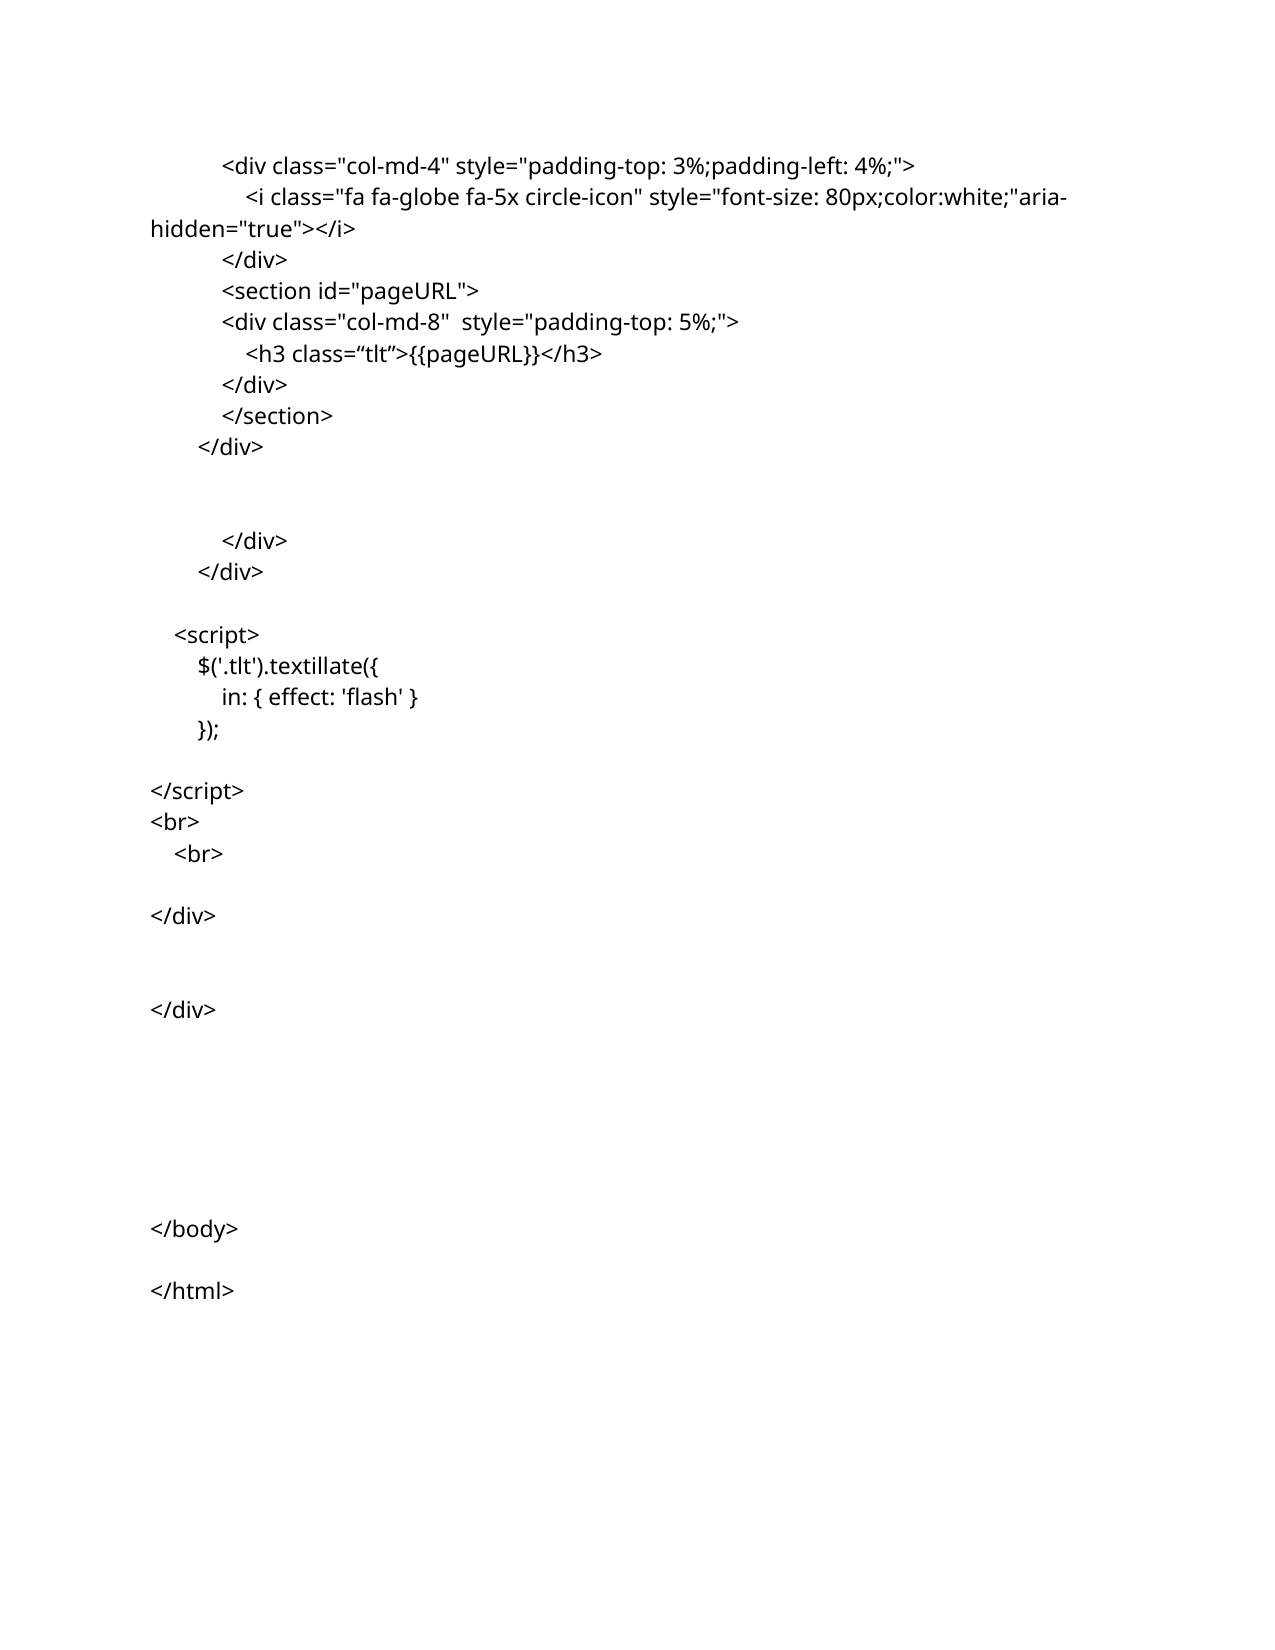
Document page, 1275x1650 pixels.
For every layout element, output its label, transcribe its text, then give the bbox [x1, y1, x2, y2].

text </body> [150, 1212, 1125, 1244]
text in: { effect: 'flash' } [150, 681, 1125, 712]
text </html> [150, 1275, 1125, 1306]
text </div> [150, 556, 1125, 587]
text <br> [150, 837, 1125, 869]
text <section id="pageURL"> [150, 275, 1125, 306]
text </section> [150, 400, 1125, 431]
text <br> [150, 806, 1125, 837]
text </div> [150, 431, 1125, 462]
text <i class="fa fa-globe fa-5x circle-icon" style="font-size: 80px;color:white;"aria-hidden="true"></i> [150, 181, 1125, 244]
text </script> [150, 775, 1125, 806]
text }); [150, 712, 1125, 744]
text <script> [150, 619, 1125, 650]
text </div> [150, 244, 1125, 275]
text <h3 class=“tlt”>{{pageURL}}</h3> [150, 337, 1125, 369]
text </div> [150, 369, 1125, 400]
text </div> [150, 525, 1125, 556]
text $('.tlt').textillate({ [150, 650, 1125, 681]
text </div> [150, 900, 1125, 931]
text <div class="col-md-8" style="padding-top: 5%;"> [150, 306, 1125, 337]
text </div> [150, 994, 1125, 1025]
text <div class="col-md-4" style="padding-top: 3%;padding-left: 4%;"> [150, 150, 1125, 181]
